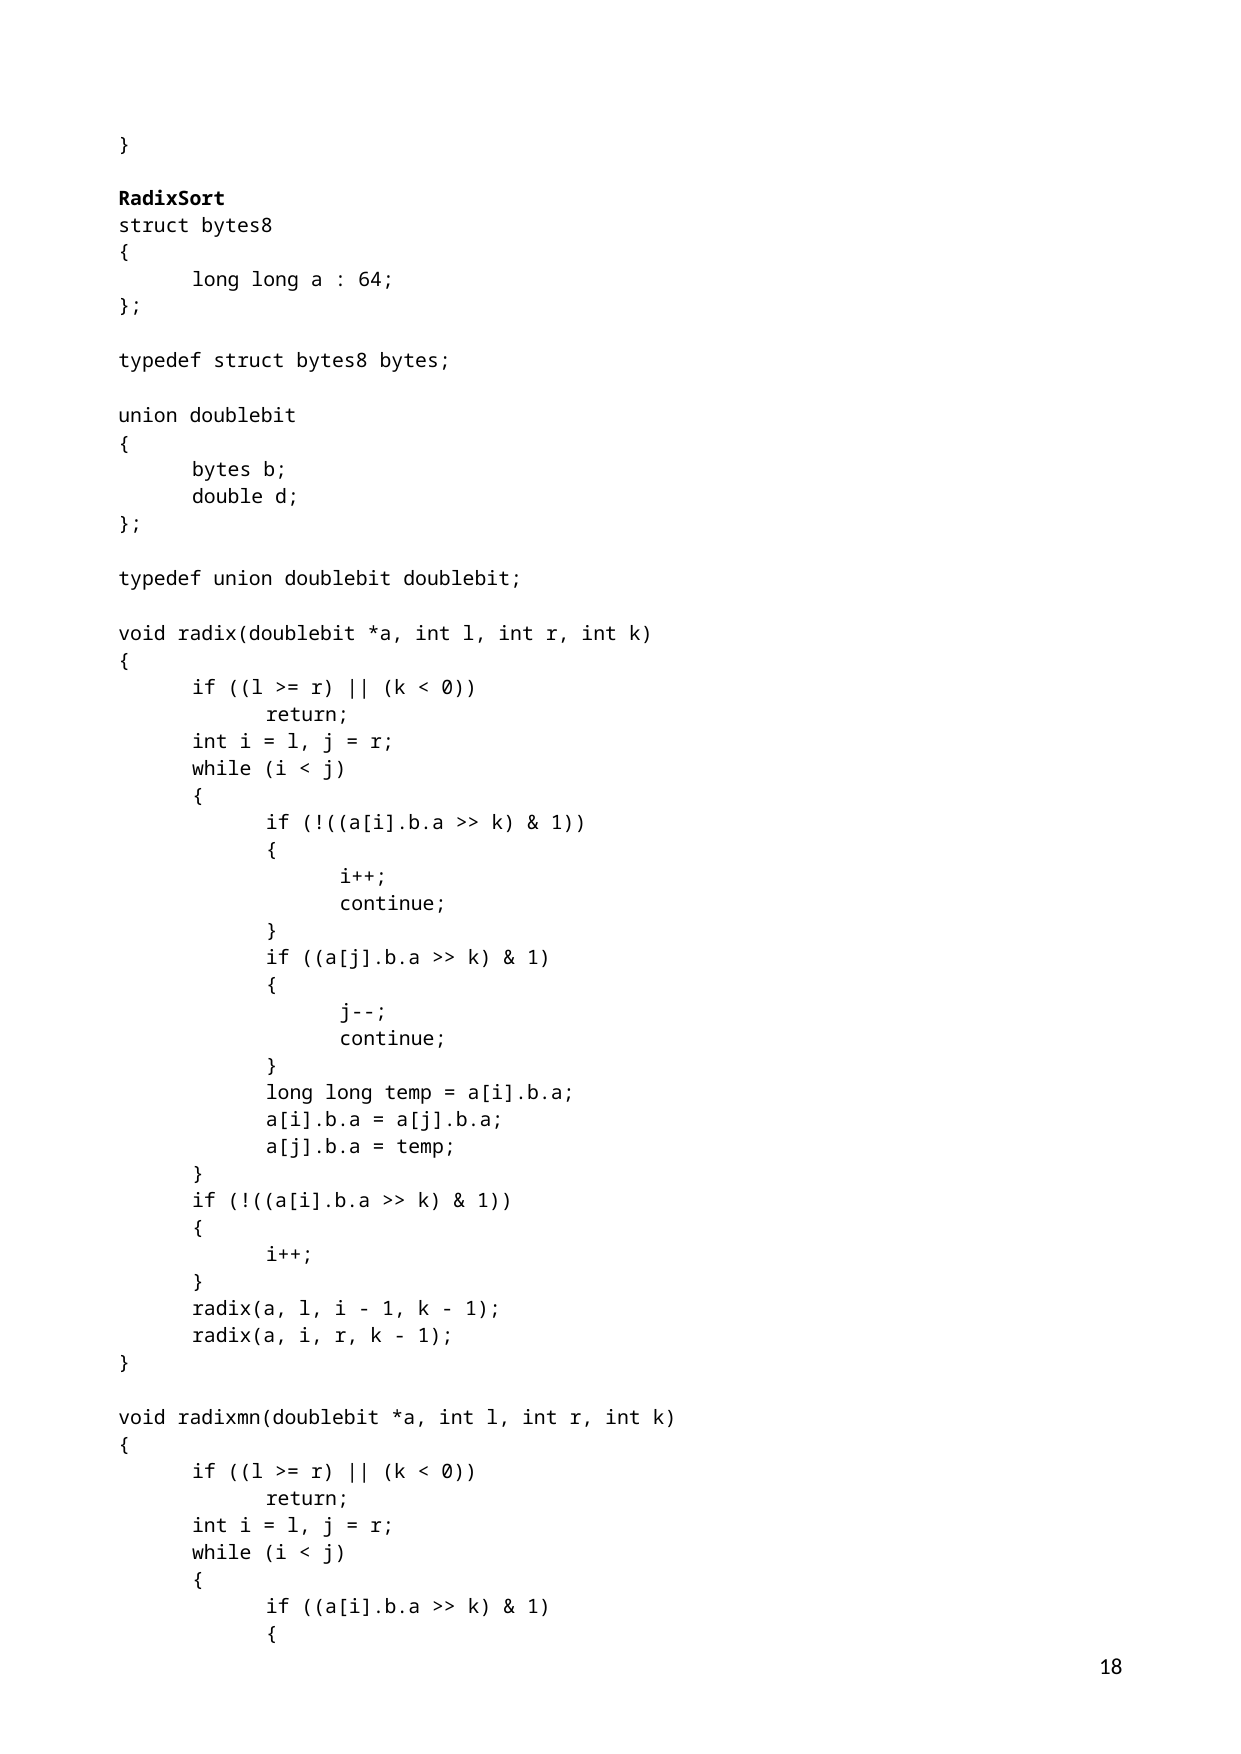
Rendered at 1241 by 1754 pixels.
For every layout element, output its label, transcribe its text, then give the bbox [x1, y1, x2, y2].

text RadixSort struct bytes8 [118, 184, 1122, 238]
text i++; [266, 862, 1122, 889]
text void radix(doublebit *a, int l, int r, int k) [118, 592, 1122, 647]
text return; [192, 701, 1122, 728]
text { [118, 1213, 1122, 1240]
text { [118, 429, 1122, 456]
text } [192, 916, 1122, 943]
text { [192, 1565, 1122, 1592]
text { [118, 782, 1122, 808]
text bytes b; [118, 456, 1122, 483]
text a[j].b.a = temp; [192, 1132, 1122, 1159]
text union doublebit [118, 402, 1122, 429]
text j--; [266, 997, 1122, 1024]
text { [118, 647, 1122, 674]
text if ((l >= r) || (k < 0)) [118, 674, 1122, 701]
text }; [118, 292, 1122, 319]
text if ((a[j].b.a >> k) & 1) [192, 943, 1122, 970]
text while (i < j) [118, 754, 1122, 782]
text int i = l, j = r; [118, 1511, 1122, 1538]
text radix(a, i, r, k - 1); [118, 1321, 1122, 1348]
text int i = l, j = r; [118, 728, 1122, 754]
text if ((a[i].b.a >> k) & 1) [192, 1592, 1122, 1619]
text if (!((a[i].b.a >> k) & 1)) [192, 808, 1122, 836]
text double d; [118, 483, 1122, 510]
text continue; [266, 1024, 1122, 1051]
text } [118, 1159, 1122, 1186]
text radix(a, l, i - 1, k - 1); [118, 1294, 1122, 1321]
text void radixmn(doublebit *a, int l, int r, int k) [118, 1403, 1122, 1430]
text { [118, 238, 1122, 265]
text } [192, 1051, 1122, 1078]
text i++; [192, 1240, 1122, 1267]
text { [192, 836, 1122, 862]
text long long a : 64; [118, 265, 1122, 292]
text { [192, 1619, 1122, 1646]
text } [118, 1267, 1122, 1294]
text typedef union doublebit doublebit; [118, 565, 1122, 592]
text }; [118, 510, 1122, 537]
text { [192, 970, 1122, 997]
text } [118, 130, 1122, 157]
text if (!((a[i].b.a >> k) & 1)) [118, 1186, 1122, 1213]
text return; [192, 1484, 1122, 1511]
text long long temp = a[i].b.a; [192, 1078, 1122, 1105]
text while (i < j) [118, 1538, 1122, 1565]
text a[i].b.a = a[j].b.a; [192, 1105, 1122, 1132]
text } [118, 1348, 1122, 1375]
text typedef struct bytes8 bytes; [118, 347, 1122, 374]
text { [118, 1430, 1122, 1457]
text if ((l >= r) || (k < 0)) [118, 1457, 1122, 1484]
text continue; [266, 889, 1122, 916]
